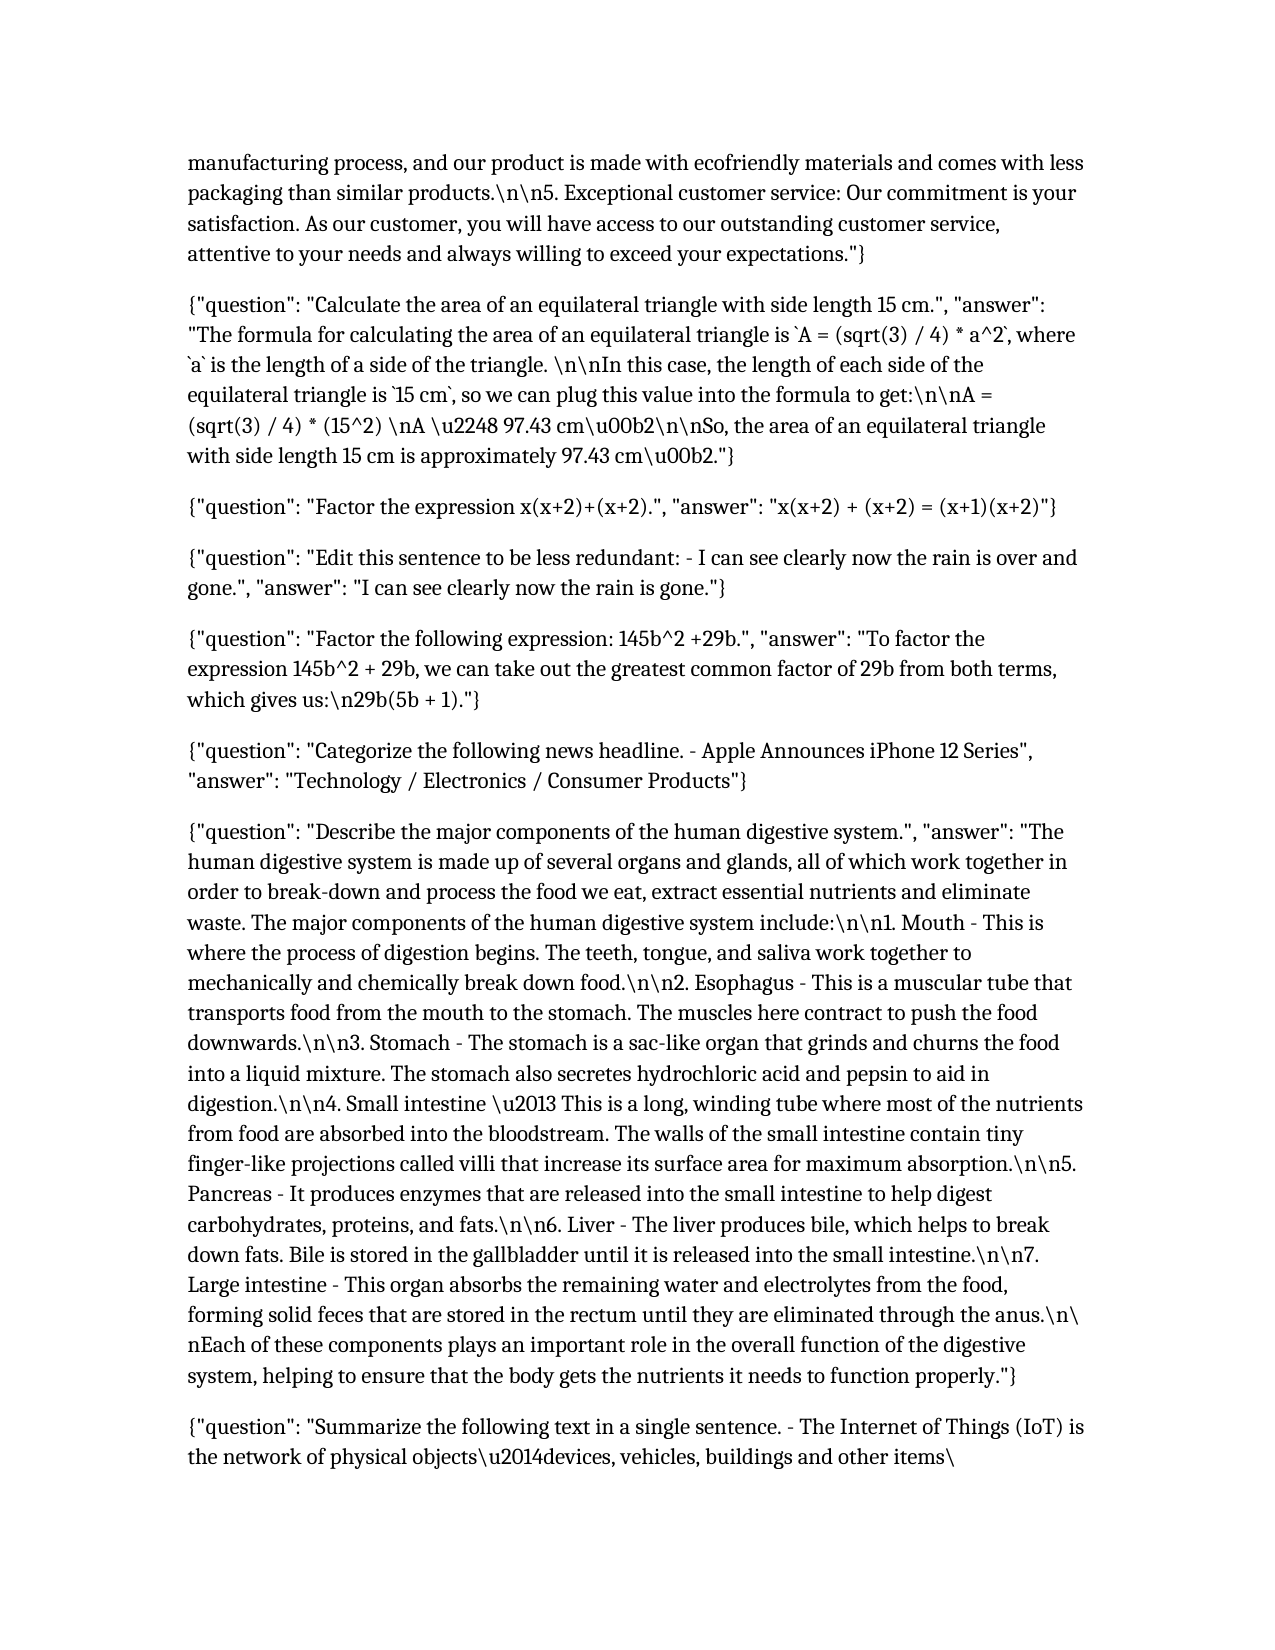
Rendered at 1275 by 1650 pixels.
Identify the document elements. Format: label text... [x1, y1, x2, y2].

text {"question": "Describe the major components of the human digestive system.", "answer": "The human digestive system is made up of several organs and glands, all of which work together in order to break-down and process the food we eat, extract essential nutrients and eliminate waste. The major components of the human digestive system include:\n\n1. Mouth - This is where the process of digestion begins. The teeth, tongue, and saliva work together to mechanically and chemically break down food.\n\n2. Esophagus - This is a muscular tube that transports food from the mouth to the stomach. The muscles here contract to push the food downwards.\n\n3. Stomach - The stomach is a sac-like organ that grinds and churns the food into a liquid mixture. The stomach also secretes hydrochloric acid and pepsin to aid in digestion.\n\n4. Small intestine \u2013 This is a long, winding tube where most of the nutrients from food are absorbed into the bloodstream. The walls of the small intestine contain tiny finger-like projections called villi that increase its surface area for maximum absorption.\n\n5. Pancreas - It produces enzymes that are released into the small intestine to help digest carbohydrates, proteins, and fats.\n\n6. Liver - The liver produces bile, which helps to break down fats. Bile is stored in the gallbladder until it is released into the small intestine.\n\n7. Large intestine - This organ absorbs the remaining water and electrolytes from the food, forming solid feces that are stored in the rectum until they are eliminated through the anus.\n\nEach of these components plays an important role in the overall function of the digestive system, helping to ensure that the body gets the nutrients it needs to function properly."} [187, 819, 1087, 1389]
text {"question": "Categorize the following news headline. - Apple Announces iPhone 12 Series", "answer": "Technology / Electronics / Consumer Products"} [187, 737, 1087, 794]
text {"question": "Calculate the area of an equilateral triangle with side length 15 cm.", "answer": "The formula for calculating the area of an equilateral triangle is `A = (sqrt(3) / 4) * a^2`, where `a` is the length of a side of the triangle. \n\nIn this case, the length of each side of the equilateral triangle is `15 cm`, so we can plug this value into the formula to get:\n\nA = (sqrt(3) / 4) * (15^2) \nA \u2248 97.43 cm\u00b2\n\nSo, the area of an equilateral triangle with side length 15 cm is approximately 97.43 cm\u00b2."} [187, 292, 1087, 469]
text {"question": "Factor the expression x(x+2)+(x+2).", "answer": "x(x+2) + (x+2) = (x+1)(x+2)"} [187, 494, 1087, 520]
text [187, 1413, 1087, 1470]
text {"question": "Factor the following expression: 145b^2 +29b.", "answer": "To factor the expression 145b^2 + 29b, we can take out the greatest common factor of 29b from both terms, which gives us:\n29b(5b + 1)."} [187, 626, 1087, 713]
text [187, 150, 1087, 267]
text {"question": "Edit this sentence to be less redundant: - I can see clearly now the rain is over and gone.", "answer": "I can see clearly now the rain is gone."} [187, 545, 1087, 601]
